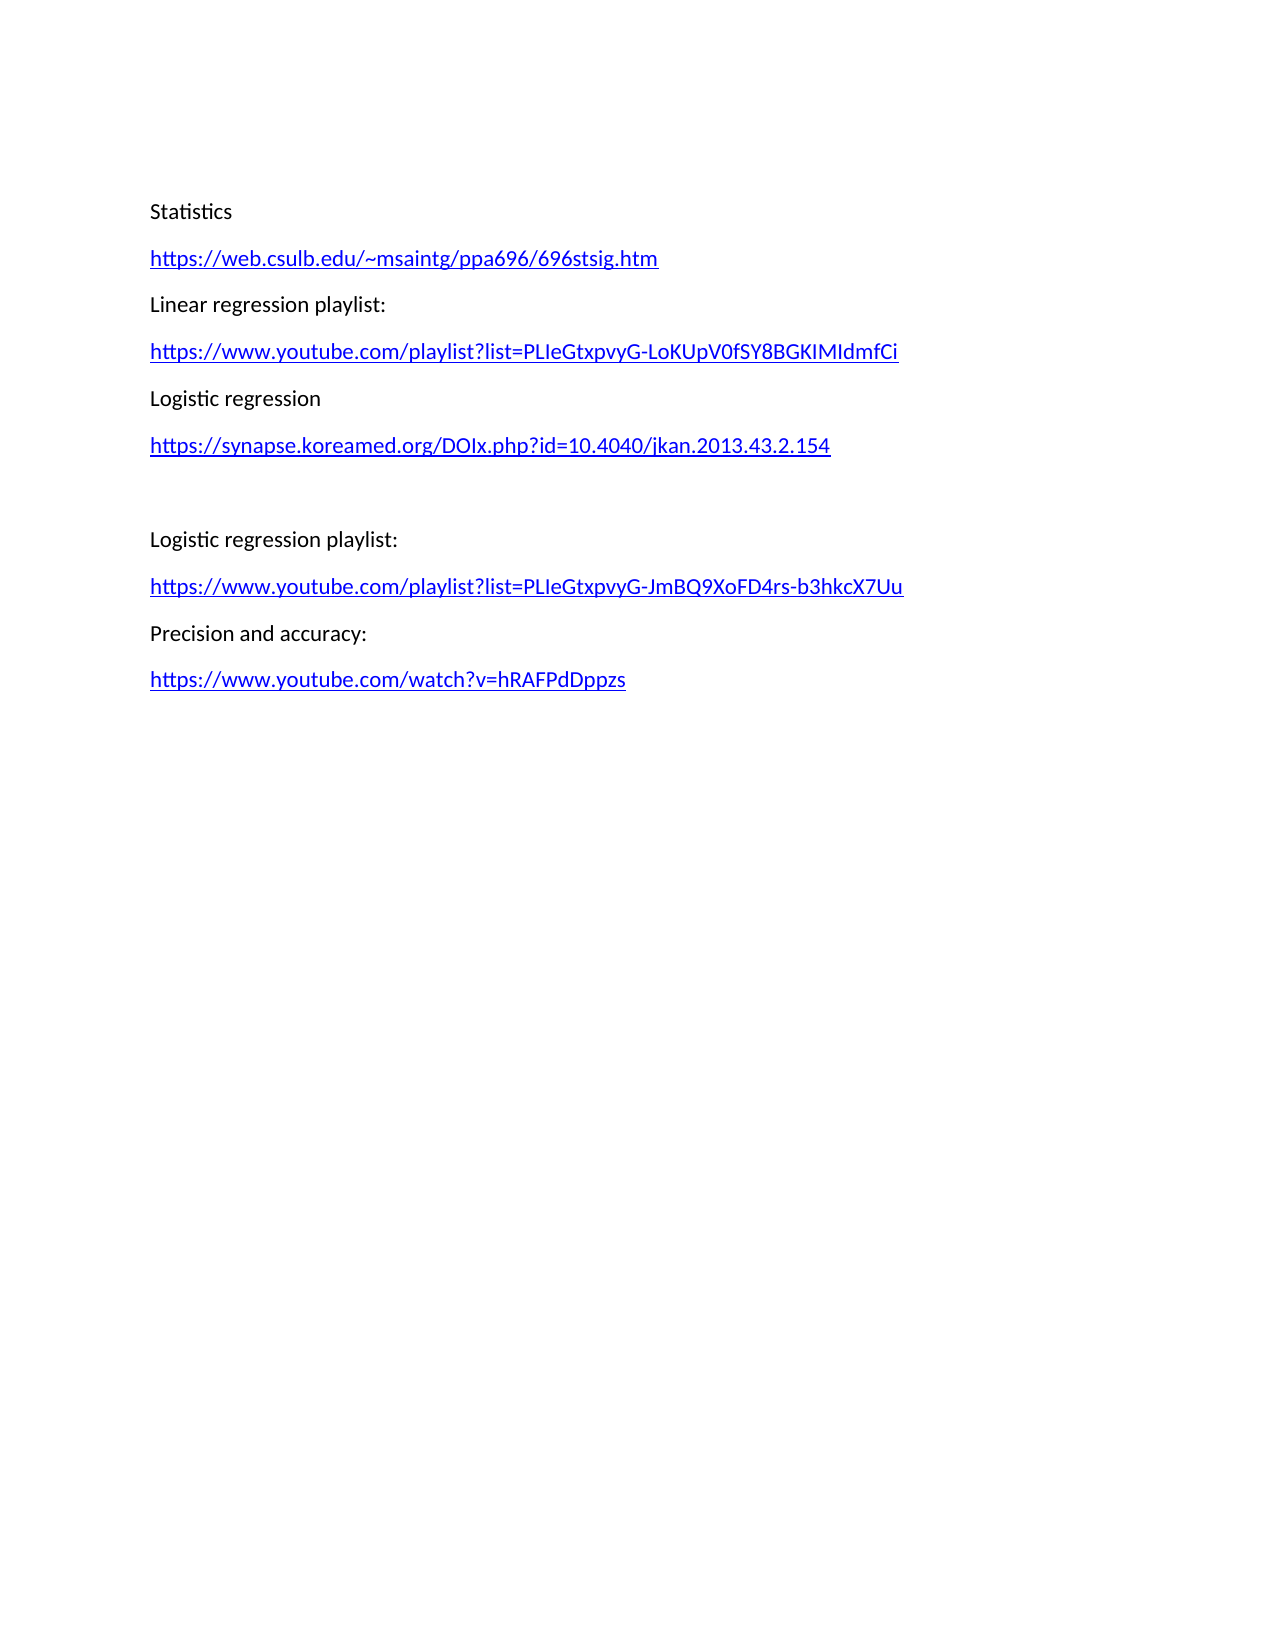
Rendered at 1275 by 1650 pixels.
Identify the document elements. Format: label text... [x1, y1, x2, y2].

text https://www.youtube.com/playlist?list=PLIeGtxpvyG-LoKUpV0fSY8BGKIMIdmfCi [150, 337, 1125, 366]
text Logistic regression playlist: [150, 525, 1125, 553]
text https://web.csulb.edu/~msaintg/ppa696/696stsig.htm [150, 244, 1125, 272]
text Precision and accuracy: [150, 619, 1125, 647]
text https://www.youtube.com/playlist?list=PLIeGtxpvyG-JmBQ9XoFD4rs-b3hkcX7Uu [150, 572, 1125, 600]
text Logistic regression [150, 384, 1125, 412]
text https://synapse.koreamed.org/DOIx.php?id=10.4040/jkan.2013.43.2.154 [150, 431, 1125, 459]
text https://www.youtube.com/watch?v=hRAFPdDppzs [150, 666, 1125, 694]
text Linear regression playlist: [150, 291, 1125, 319]
text Statistics [150, 197, 1125, 225]
